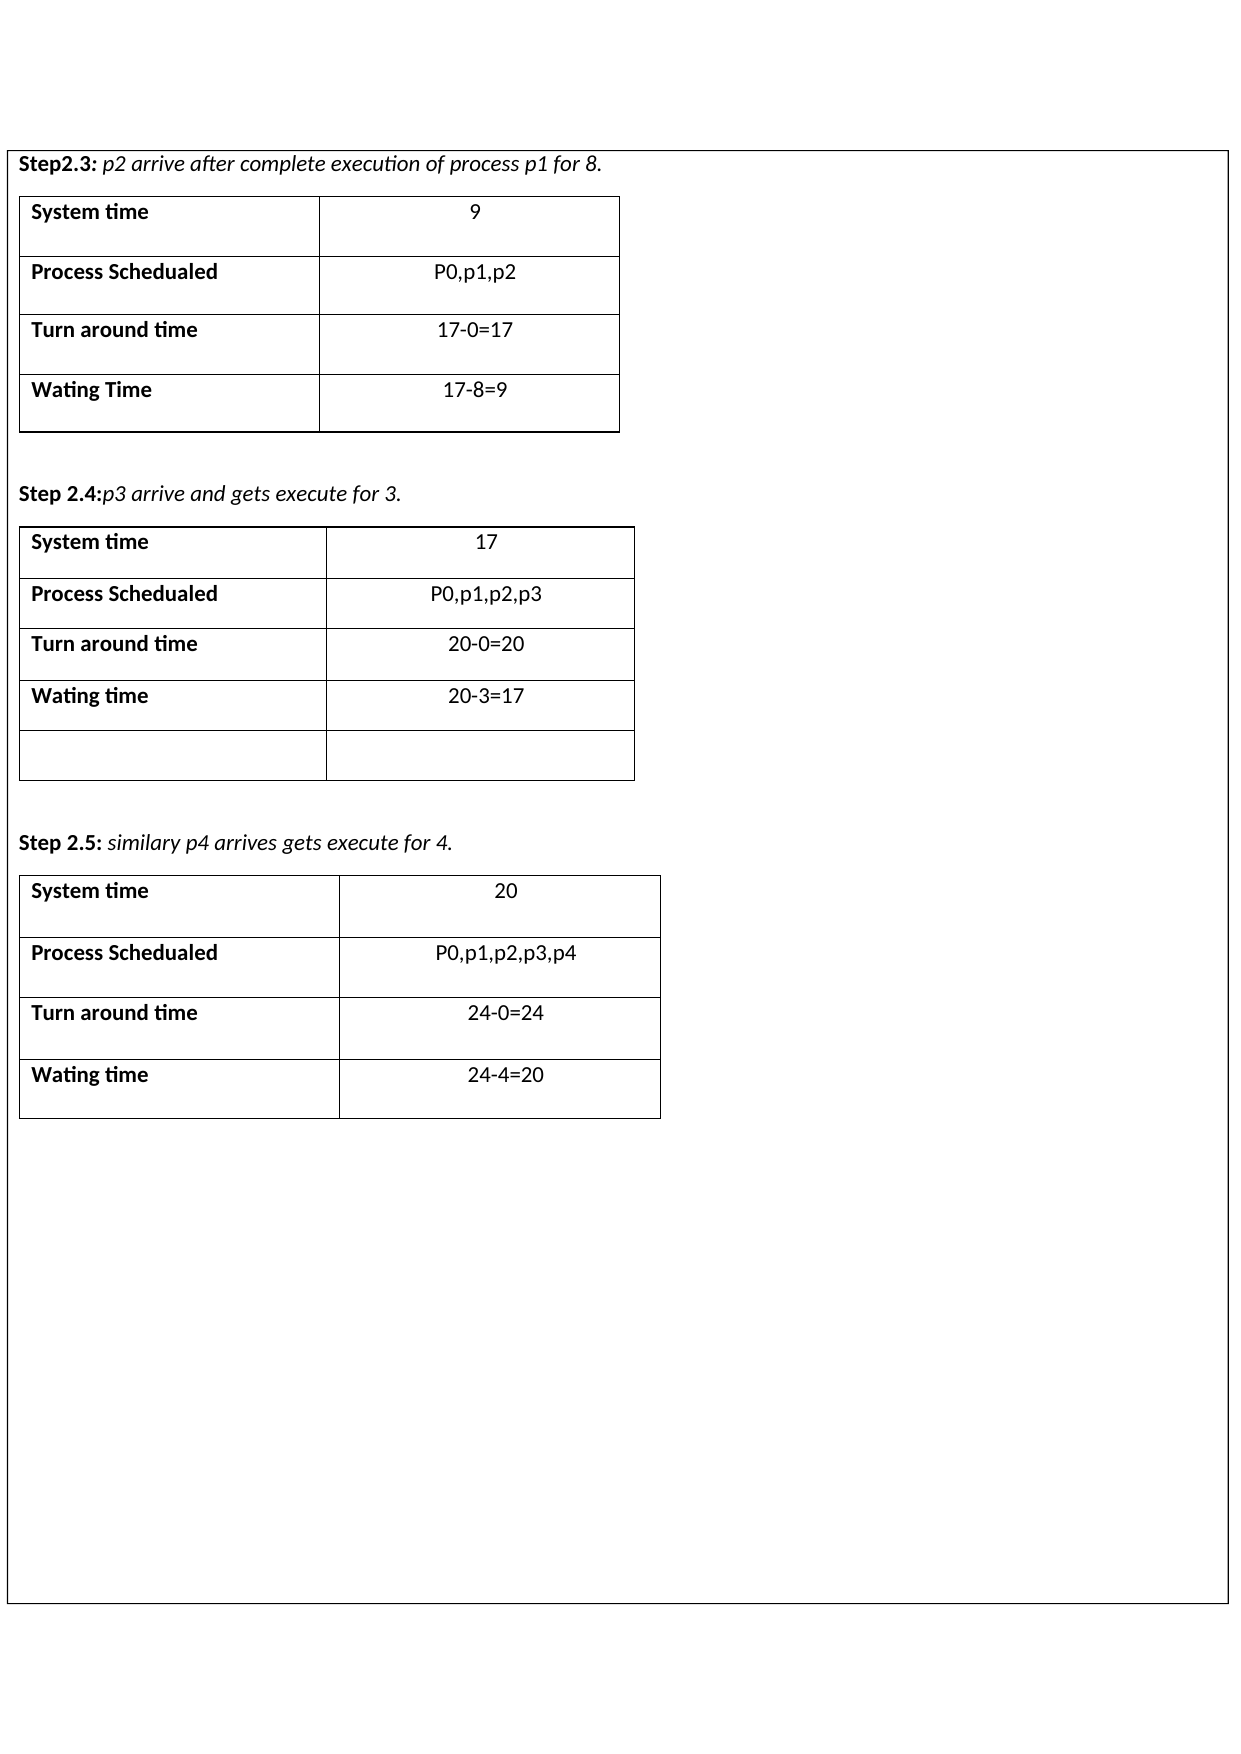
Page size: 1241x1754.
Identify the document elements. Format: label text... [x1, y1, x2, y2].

table_cell Wating time [20, 1060, 339, 1118]
table_header System time [20, 197, 319, 256]
table_cell P0,p1,p2,p3 [327, 579, 634, 628]
table_header System time [20, 876, 339, 937]
table_cell Turn around time [20, 315, 319, 374]
table_cell Turn around time [20, 998, 339, 1059]
table_cell 20-0=20 [327, 629, 634, 680]
table_cell Process Schedualed [20, 579, 326, 628]
table_header System time [20, 528, 326, 578]
table_cell 20-3=17 [327, 681, 634, 730]
table_cell P0,p1,p2,p3,p4 [340, 938, 660, 997]
table_cell 17-0=17 [320, 315, 619, 374]
table_header 17 [327, 528, 634, 578]
text Step2.3: p2 arrive after complete execution of process p1 for 8. [19, 149, 1240, 177]
table_cell Process Schedualed [20, 938, 339, 997]
table_cell [327, 731, 634, 780]
table_cell 24-4=20 [340, 1060, 660, 1118]
table_header 9 [320, 197, 619, 256]
table_cell Wating time [20, 681, 326, 730]
table_cell Process Schedualed [20, 257, 319, 314]
table_cell P0,p1,p2 [320, 257, 619, 314]
table_cell 24-0=24 [340, 998, 660, 1059]
text Step 2.5: similary p4 arrives gets execute for 4. [19, 828, 1240, 856]
table_cell Wating Time [20, 375, 319, 431]
text Step 2.4:p3 arrive and gets execute for 3. [19, 479, 1240, 507]
table_cell Turn around time [20, 629, 326, 680]
table_cell 17-8=9 [320, 375, 619, 431]
table_header 20 [340, 876, 660, 937]
table_cell [20, 731, 326, 780]
